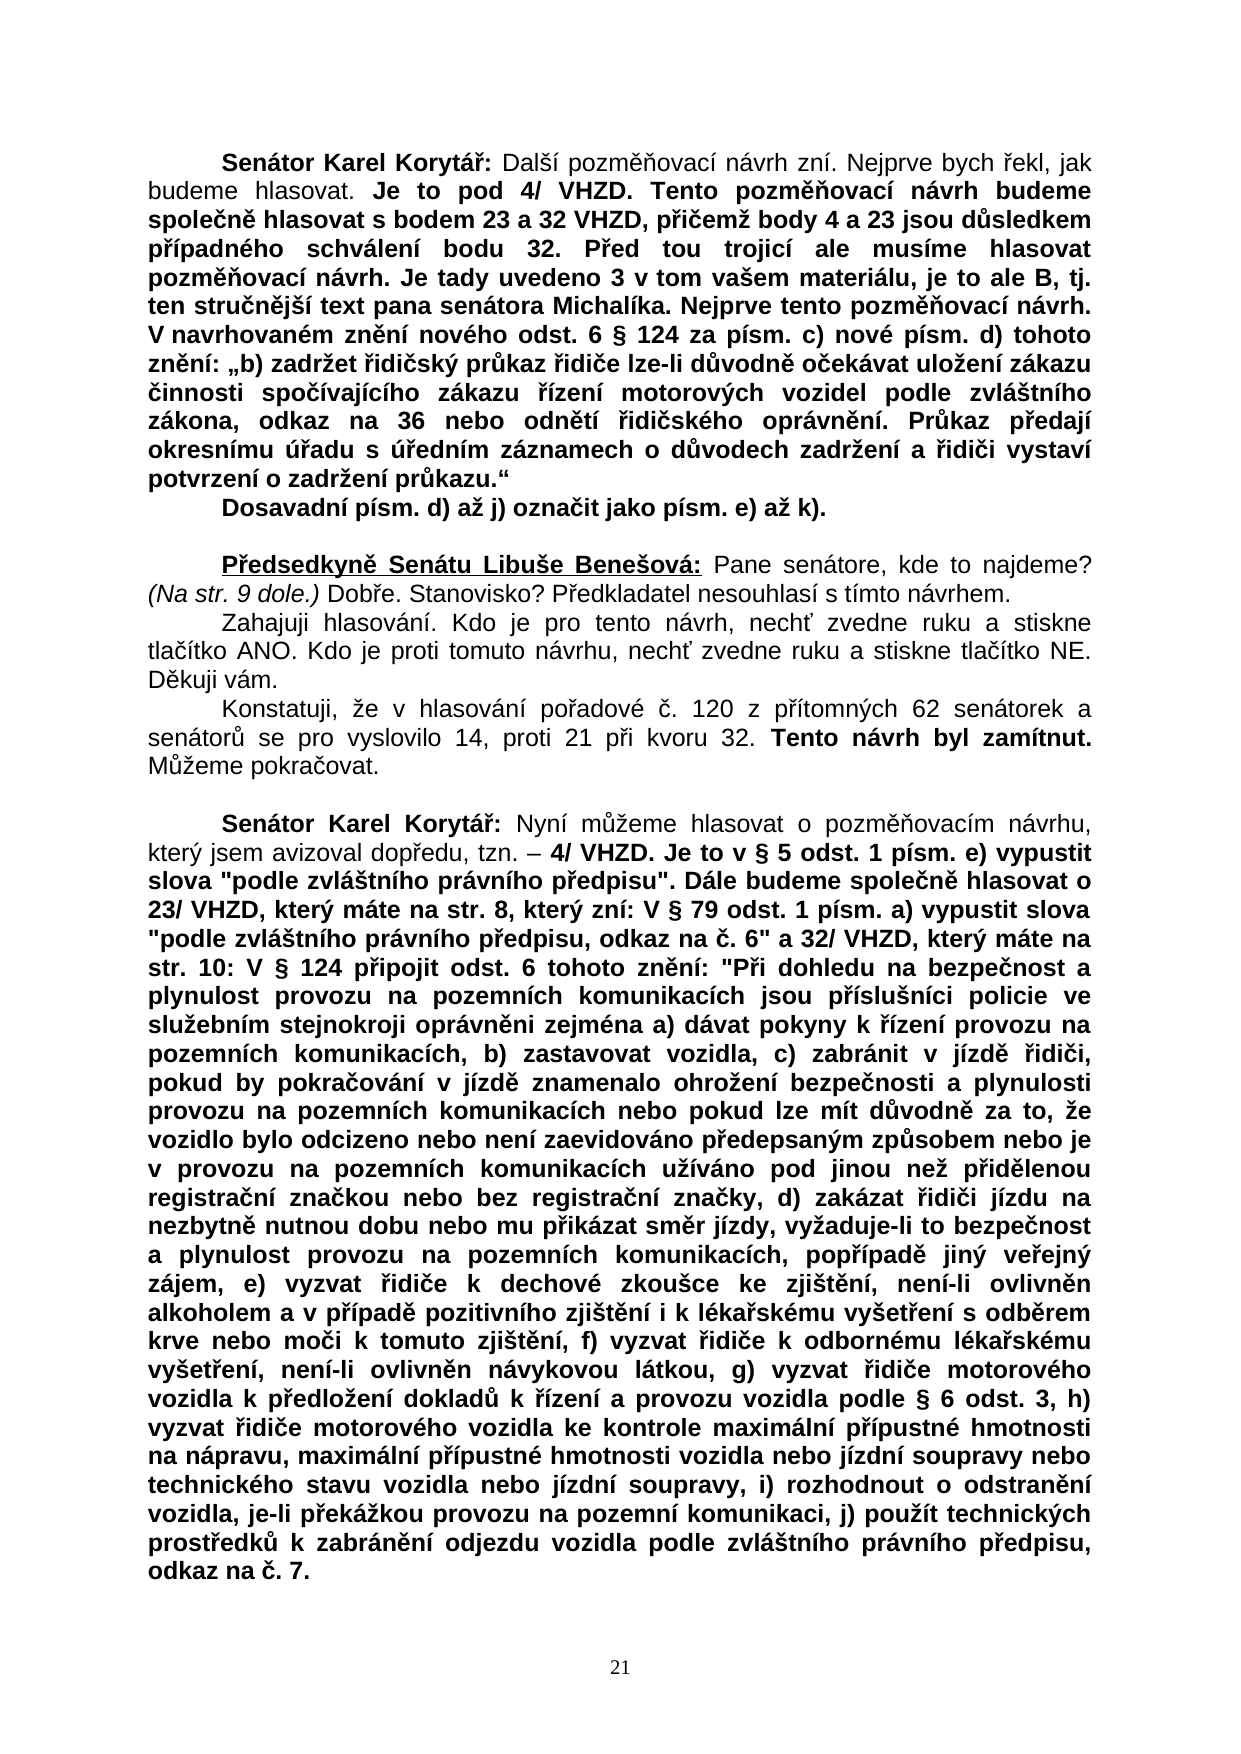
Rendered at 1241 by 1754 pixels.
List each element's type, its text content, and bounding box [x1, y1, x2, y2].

text Konstatuji, že v hlasování pořadové č. 120 z přítomných 62 senátorek a senátorů se pro vyslovilo 14, proti 21 při kvoru 32. Tento návrh byl zamítnut. Můžeme pokračovat. [148, 694, 1093, 780]
text Předsedkyně Senátu Libuše Benešová: Pane senátore, kde to najdeme? (Na str. 9 dole.) Dobře. Stanovisko? Předkladatel nesouhlasí s tímto návrhem. [148, 550, 1093, 608]
text Zahajuji hlasování. Kdo je pro tento návrh, nechť zvedne ruku a stiskne tlačítko ANO. Kdo je proti tomuto návrhu, nechť zvedne ruku a stiskne tlačítko NE. Děkuji vám. [148, 608, 1093, 694]
text Senátor Karel Korytář: Další pozměňovací návrh zní. Nejprve bych řekl, jak budeme hlasovat. Je to pod 4/ VHZD. Tento pozměňovací návrh budeme společně hlasovat s bodem 23 a 32 VHZD, přičemž body 4 a 23 jsou důsledkem případného schválení bodu 32. Před tou trojicí ale musíme hlasovat pozměňovací návrh. Je tady uvedeno 3 v tom vašem materiálu, je to ale B, tj. ten stručnější text pana senátora Michalíka. Nejprve tento pozměňovací návrh. V navrhovaném znění nového odst. 6 § 124 za písm. c) nové písm. d) tohoto znění: „b) zadržet řidičský průkaz řidiče lze-li důvodně očekávat uložení zákazu činnosti spočívajícího zákazu řízení motorových vozidel podle zvláštního zákona, odkaz na 36 nebo odnětí řidičského oprávnění. Průkaz předají okresnímu úřadu s úředním záznamech o důvodech zadržení a řidiči vystaví potvrzení o zadržení průkazu.“ [148, 148, 1093, 493]
text Dosavadní písm. d) až j) označit jako písm. e) až k). [148, 493, 1093, 521]
text Senátor Karel Korytář: Nyní můžeme hlasovat o pozměňovacím návrhu, který jsem avizoval dopředu, tzn. – 4/ VHZD. Je to v § 5 odst. 1 písm. e) vypustit slova "podle zvláštního právního předpisu". Dále budeme společně hlasovat o 23/ VHZD, který máte na str. 8, který zní: V § 79 odst. 1 písm. a) vypustit slova "podle zvláštního právního předpisu, odkaz na č. 6" a 32/ VHZD, který máte na str. 10: V § 124 připojit odst. 6 tohoto znění: "Při dohledu na bezpečnost a plynulost provozu na pozemních komunikacích jsou příslušníci policie ve služebním stejnokroji oprávněni zejména a) dávat pokyny k řízení provozu na pozemních komunikacích, b) zastavovat vozidla, c) zabránit v jízdě řidiči, pokud by pokračování v jízdě znamenalo ohrožení bezpečnosti a plynulosti provozu na pozemních komunikacích nebo pokud lze mít důvodně za to, že vozidlo bylo odcizeno nebo není zaevidováno předepsaným způsobem nebo je v provozu na pozemních komunikacích užíváno pod jinou než přidělenou registrační značkou nebo bez registrační značky, d) zakázat řidiči jízdu na nezbytně nutnou dobu nebo mu přikázat směr jízdy, vyžaduje-li to bezpečnost a plynulost provozu na pozemních komunikacích, popřípadě jiný veřejný zájem, e) vyzvat řidiče k dechové zkoušce ke zjištění, není-li ovlivněn alkoholem a v případě pozitivního zjištění i k lékařskému vyšetření s odběrem krve nebo moči k tomuto zjištění, f) vyzvat řidiče k odbornému lékařskému vyšetření, není-li ovlivněn návykovou látkou, g) vyzvat řidiče motorového vozidla k předložení dokladů k řízení a provozu vozidla podle § 6 odst. 3, h) vyzvat řidiče motorového vozidla ke kontrole maximální přípustné hmotnosti na nápravu, maximální přípustné hmotnosti vozidla nebo jízdní soupravy nebo technického stavu vozidla nebo jízdní soupravy, i) rozhodnout o odstranění vozidla, je-li překážkou provozu na pozemní komunikaci, j) použít technických prostředků k zabránění odjezdu vozidla podle zvláštního právního předpisu, odkaz na č. 7. [148, 809, 1093, 1585]
